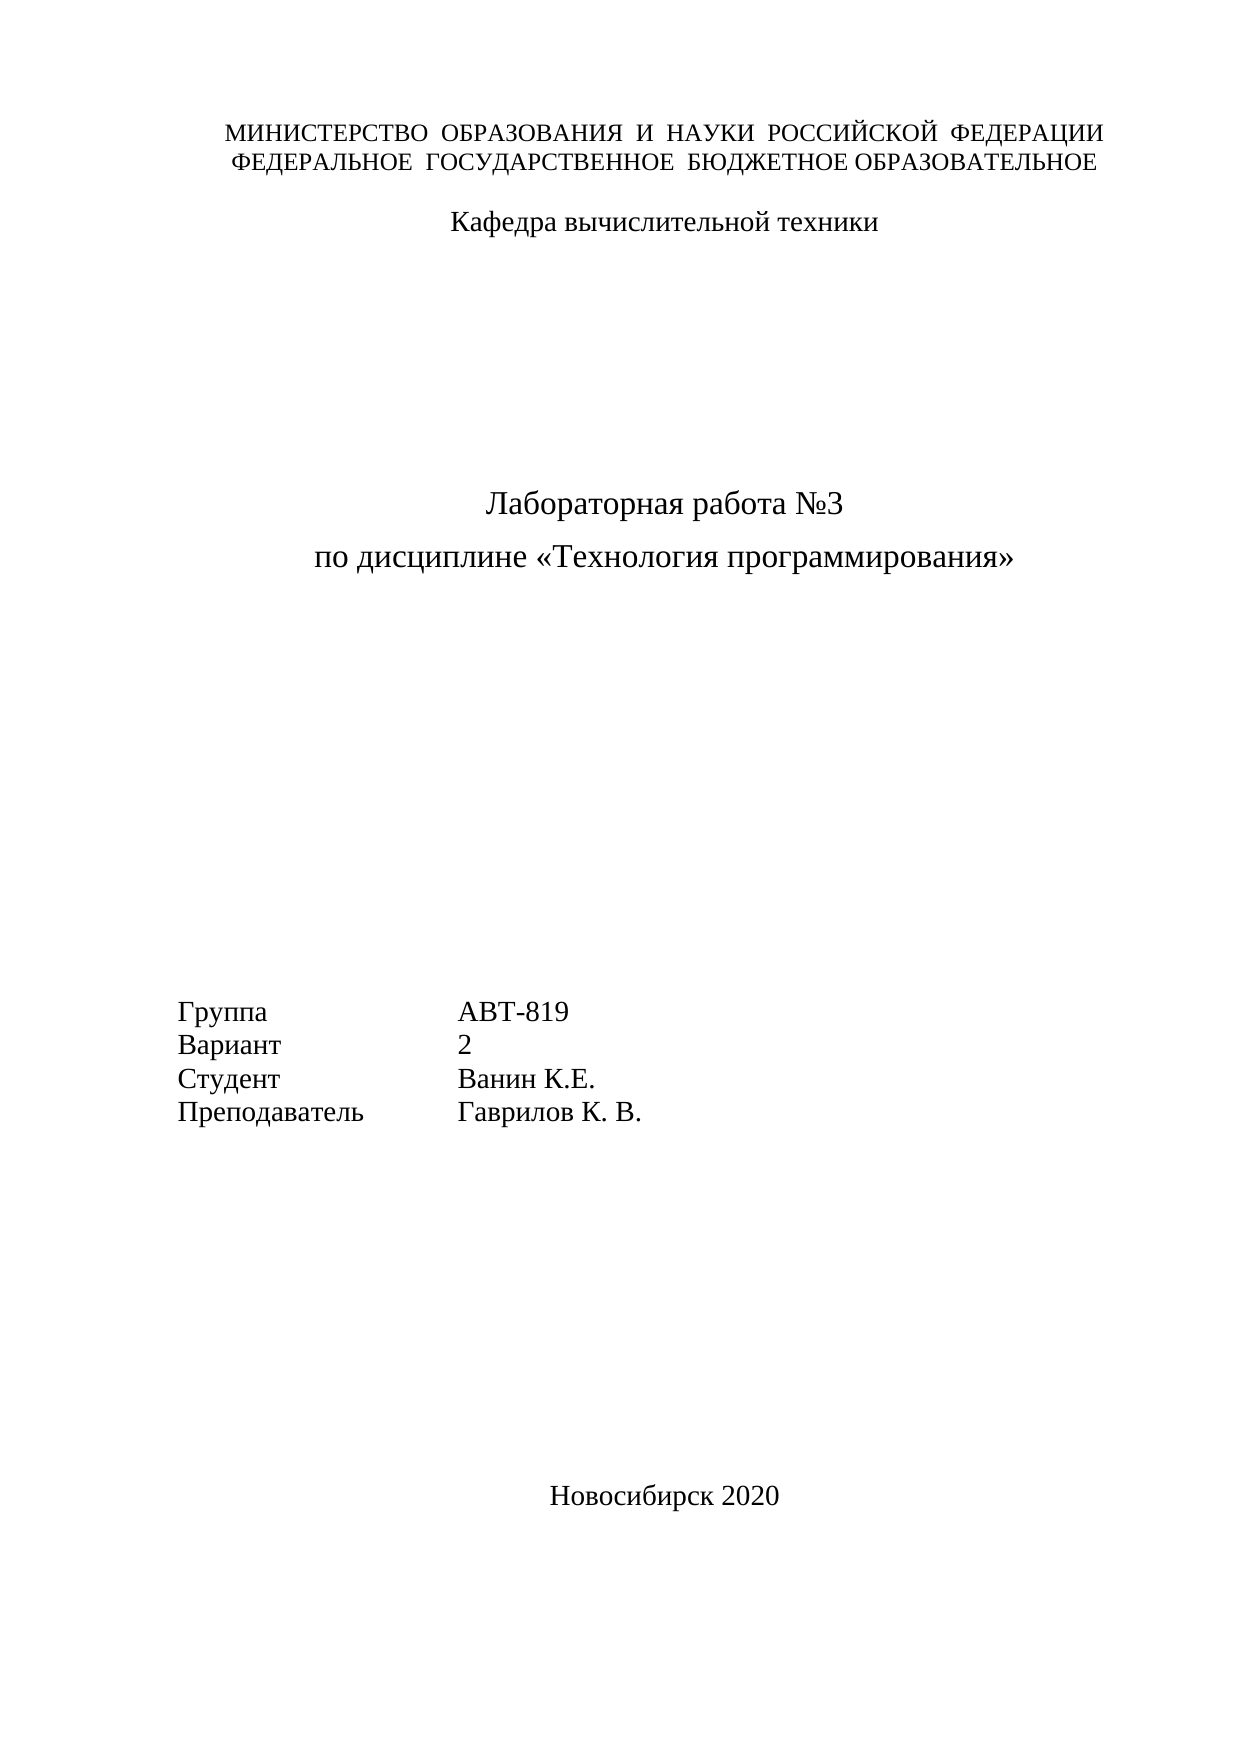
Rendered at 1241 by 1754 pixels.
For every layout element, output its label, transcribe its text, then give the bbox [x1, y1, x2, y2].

title МИНИСТЕРСТВО ОБРАЗОВАНИЯ И НАУКИ РОССИЙСКОЙ ФЕДЕРАЦИИ [177, 118, 1152, 147]
table_cell Студент [166, 1061, 446, 1094]
text Новосибирск 2020 [177, 1478, 1152, 1512]
table_cell 2 [446, 1028, 697, 1061]
text Лабораторная работа №3 [177, 483, 1152, 521]
table_cell Гаврилов К. В. [446, 1095, 697, 1128]
table_header Группа [166, 994, 446, 1027]
table_cell Преподаватель [166, 1095, 446, 1128]
text по дисциплине «Технология программирования» [177, 536, 1152, 574]
table_cell Ванин К.Е. [446, 1061, 697, 1094]
title Кафедра вычислительной техники [177, 204, 1152, 238]
table_cell Вариант [166, 1028, 446, 1061]
table_header АВТ-819 [446, 994, 697, 1027]
title ФЕДЕРАЛЬНОЕ ГОСУДАРСТВЕННОЕ БЮДЖЕТНОЕ ОБРАЗОВАТЕЛЬНОЕ [177, 147, 1152, 176]
